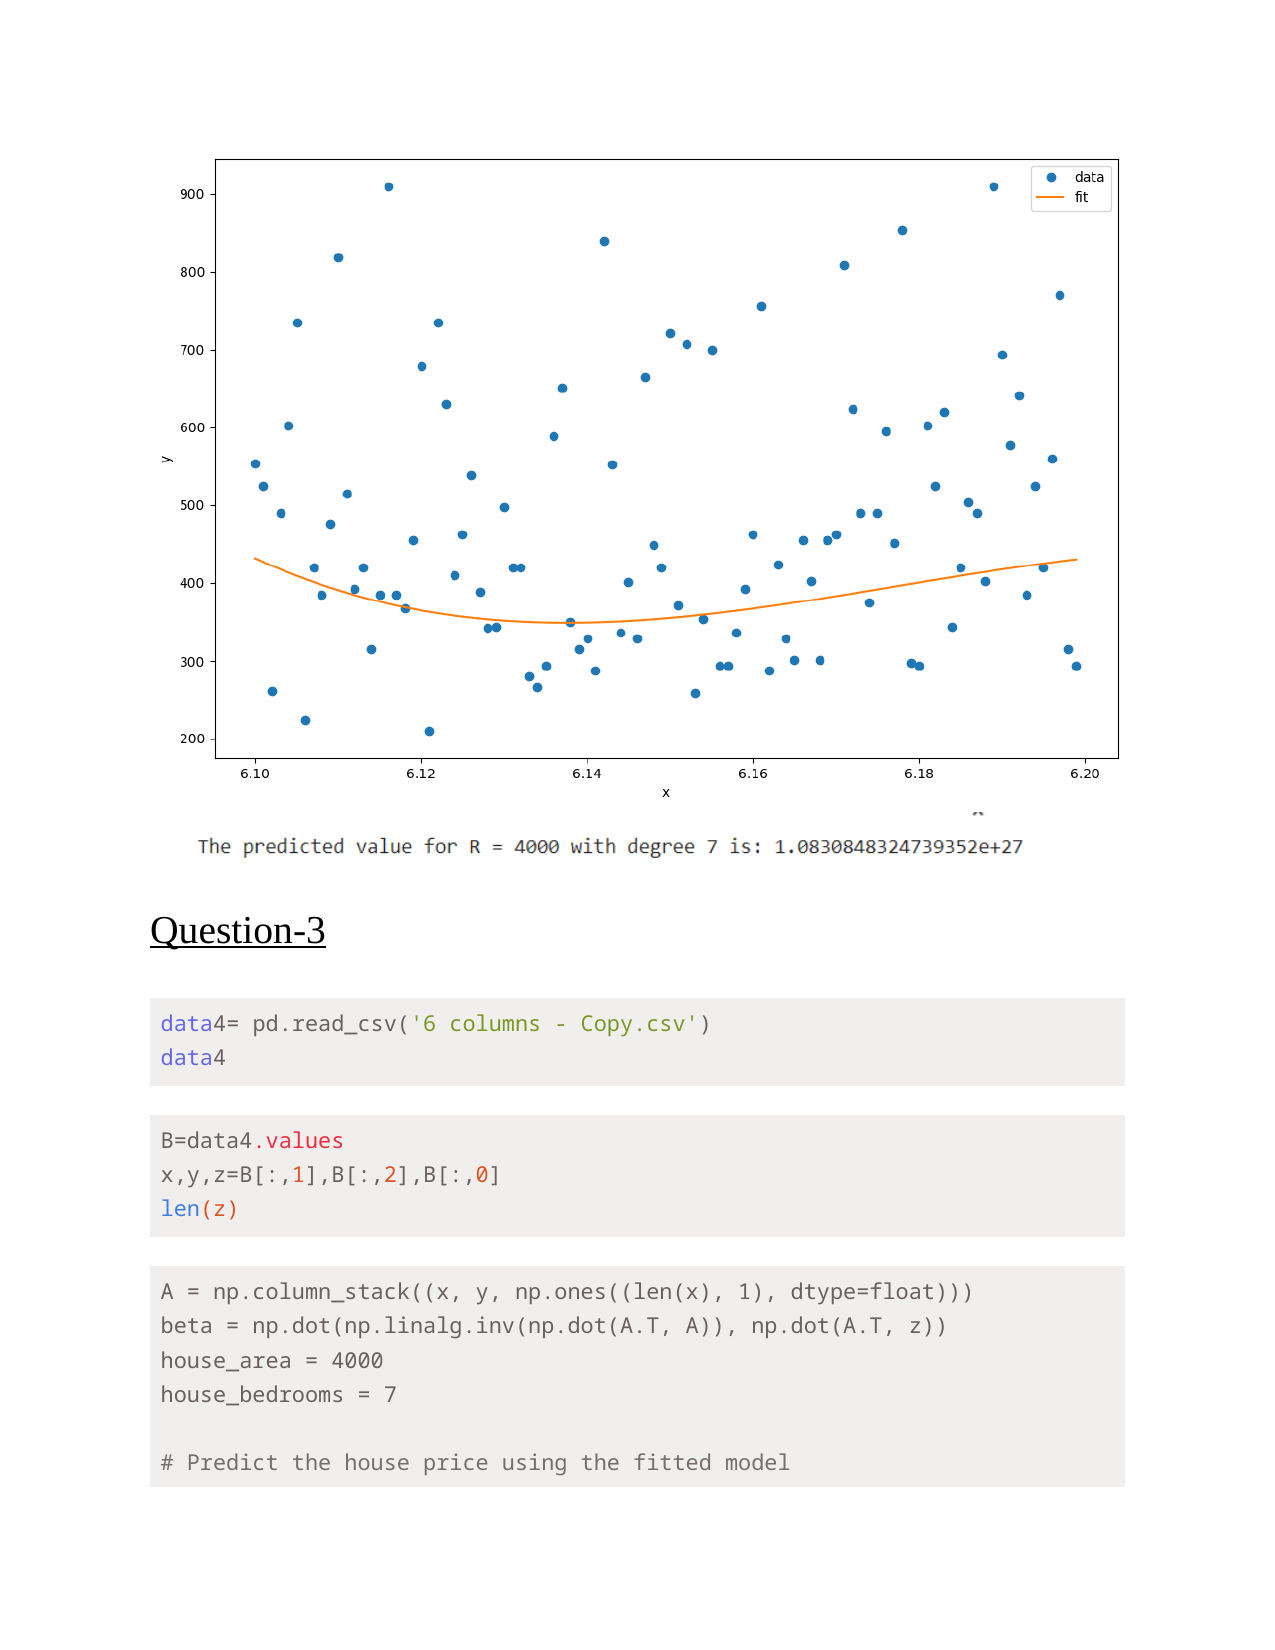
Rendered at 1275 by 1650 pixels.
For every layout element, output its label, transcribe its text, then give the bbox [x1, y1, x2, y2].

text Question-3 [150, 907, 1125, 952]
table_header data4= pd.read_csv('6 columns - Copy.csv') data4 [150, 998, 1125, 1086]
table_header B=data4.values x,y,z=B[:,1],B[:,2],B[:,0] len(z) [150, 1115, 1125, 1237]
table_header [150, 1266, 1125, 1487]
picture [150, 812, 1125, 865]
picture [150, 150, 1125, 809]
